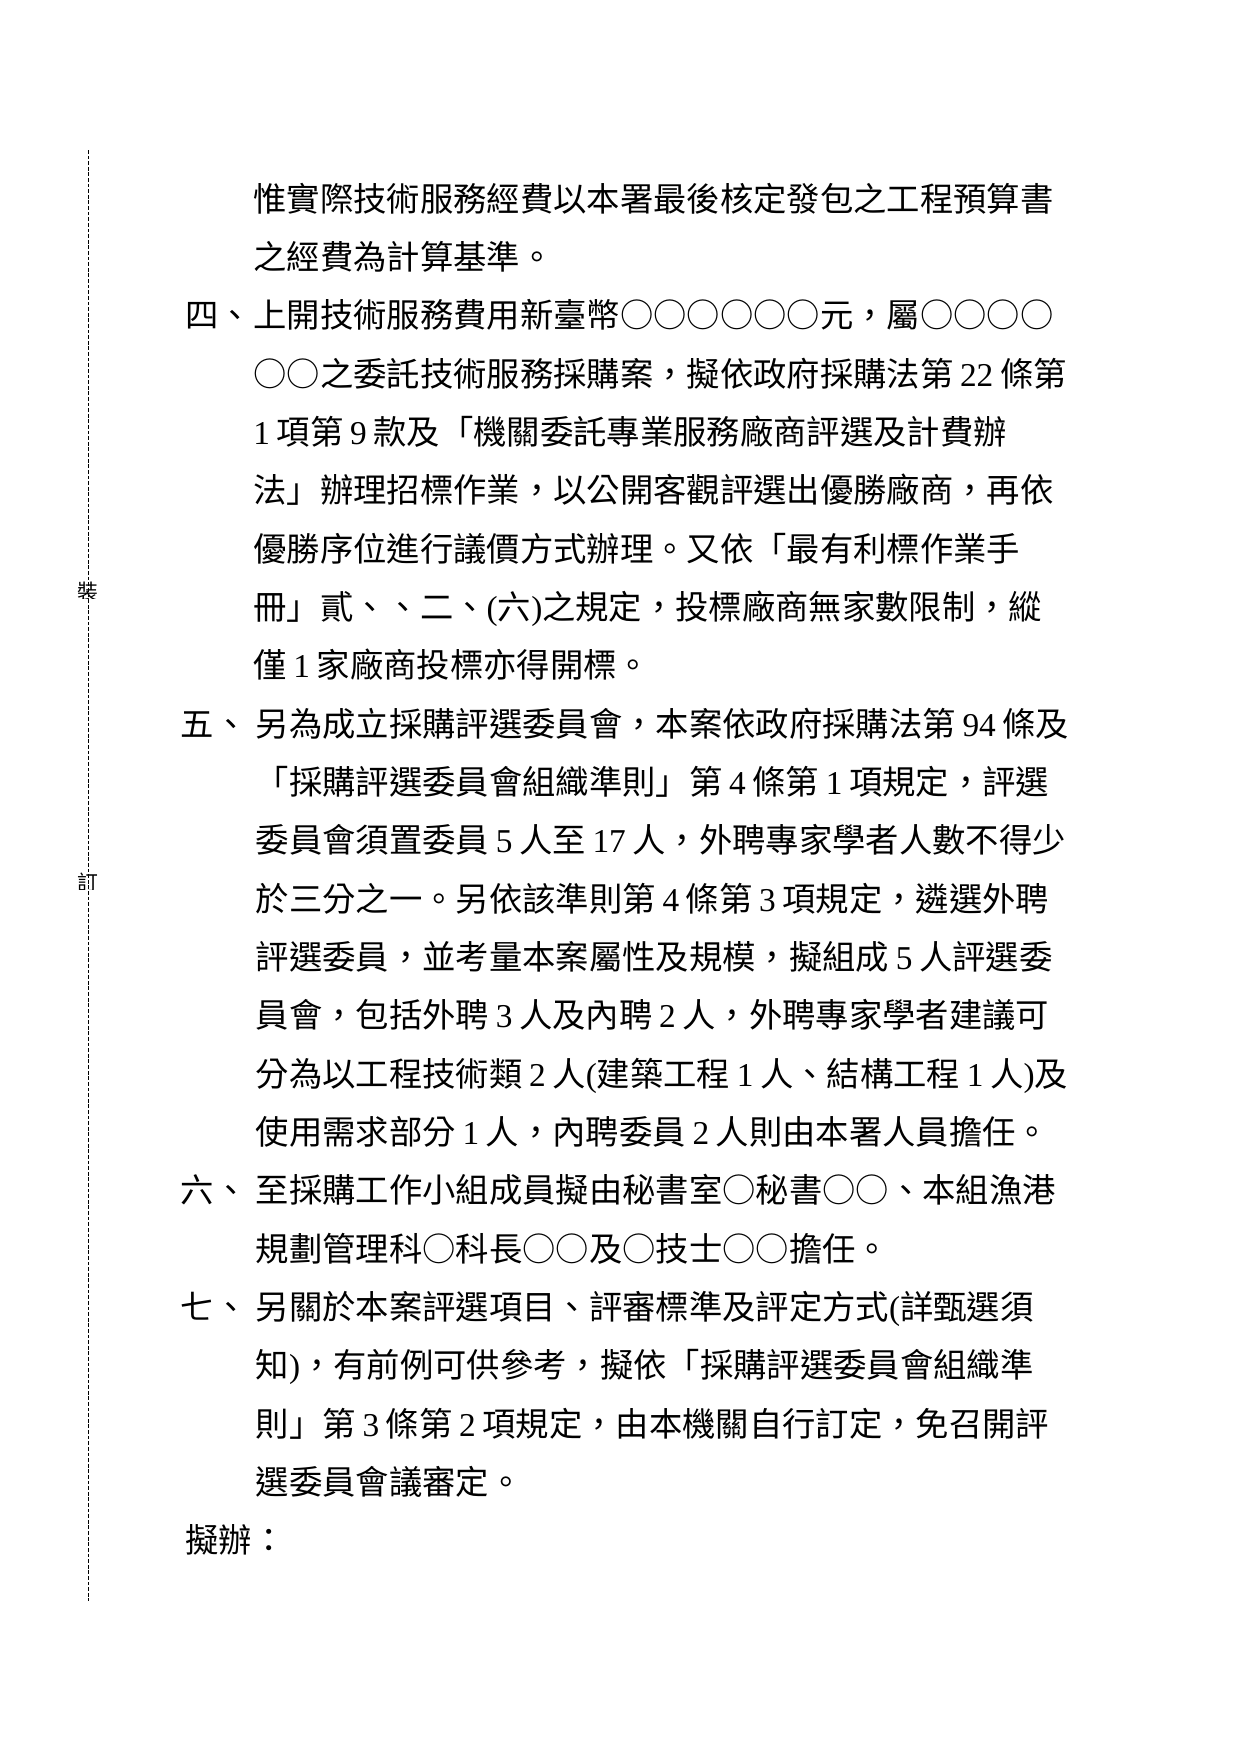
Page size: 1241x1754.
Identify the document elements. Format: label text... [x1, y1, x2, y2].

list 至採購工作小組成員擬由秘書室○秘書○○、本組漁港規劃管理科○科長○○及○技士○○擔任。 [181, 1156, 1069, 1273]
list 上開技術服務費用新臺幣○○○○○○元，屬○○○○○○之委託技術服務採購案，擬依政府採購法第22條第1項第9款及「機關委託專業服務廠商評選及計費辦法」辦理招標作業，以公開客觀評選出優勝廠商，再依優勝序位進行議價方式辦理。又依「最有利標作業手冊」貳、、二、(六)之規定，投標廠商無家數限制，縱僅1家廠商投標亦得開標。 [185, 281, 1069, 689]
list 另為成立採購評選委員會，本案依政府採購法第94條及「採購評選委員會組織準則」第4條第1項規定，評選委員會須置委員5人至17人，外聘專家學者人數不得少於三分之一。另依該準則第4條第3項規定，遴選外聘評選委員，並考量本案屬性及規模，擬組成5人評選委員會，包括外聘3人及內聘2人，外聘專家學者建議可分為以工程技術類2人(建築工程1人、結構工程1人)及使用需求部分1人，內聘委員2人則由本署人員擔任。 [181, 689, 1069, 1156]
list 另關於本案評選項目、評審標準及評定方式(詳甄選須知)，有前例可供參考，擬依「採購評選委員會組織準則」第3條第2項規定，由本機關自行訂定，免召開評選委員會議審定。 [181, 1273, 1069, 1506]
text 擬辦： [185, 1506, 1069, 1564]
